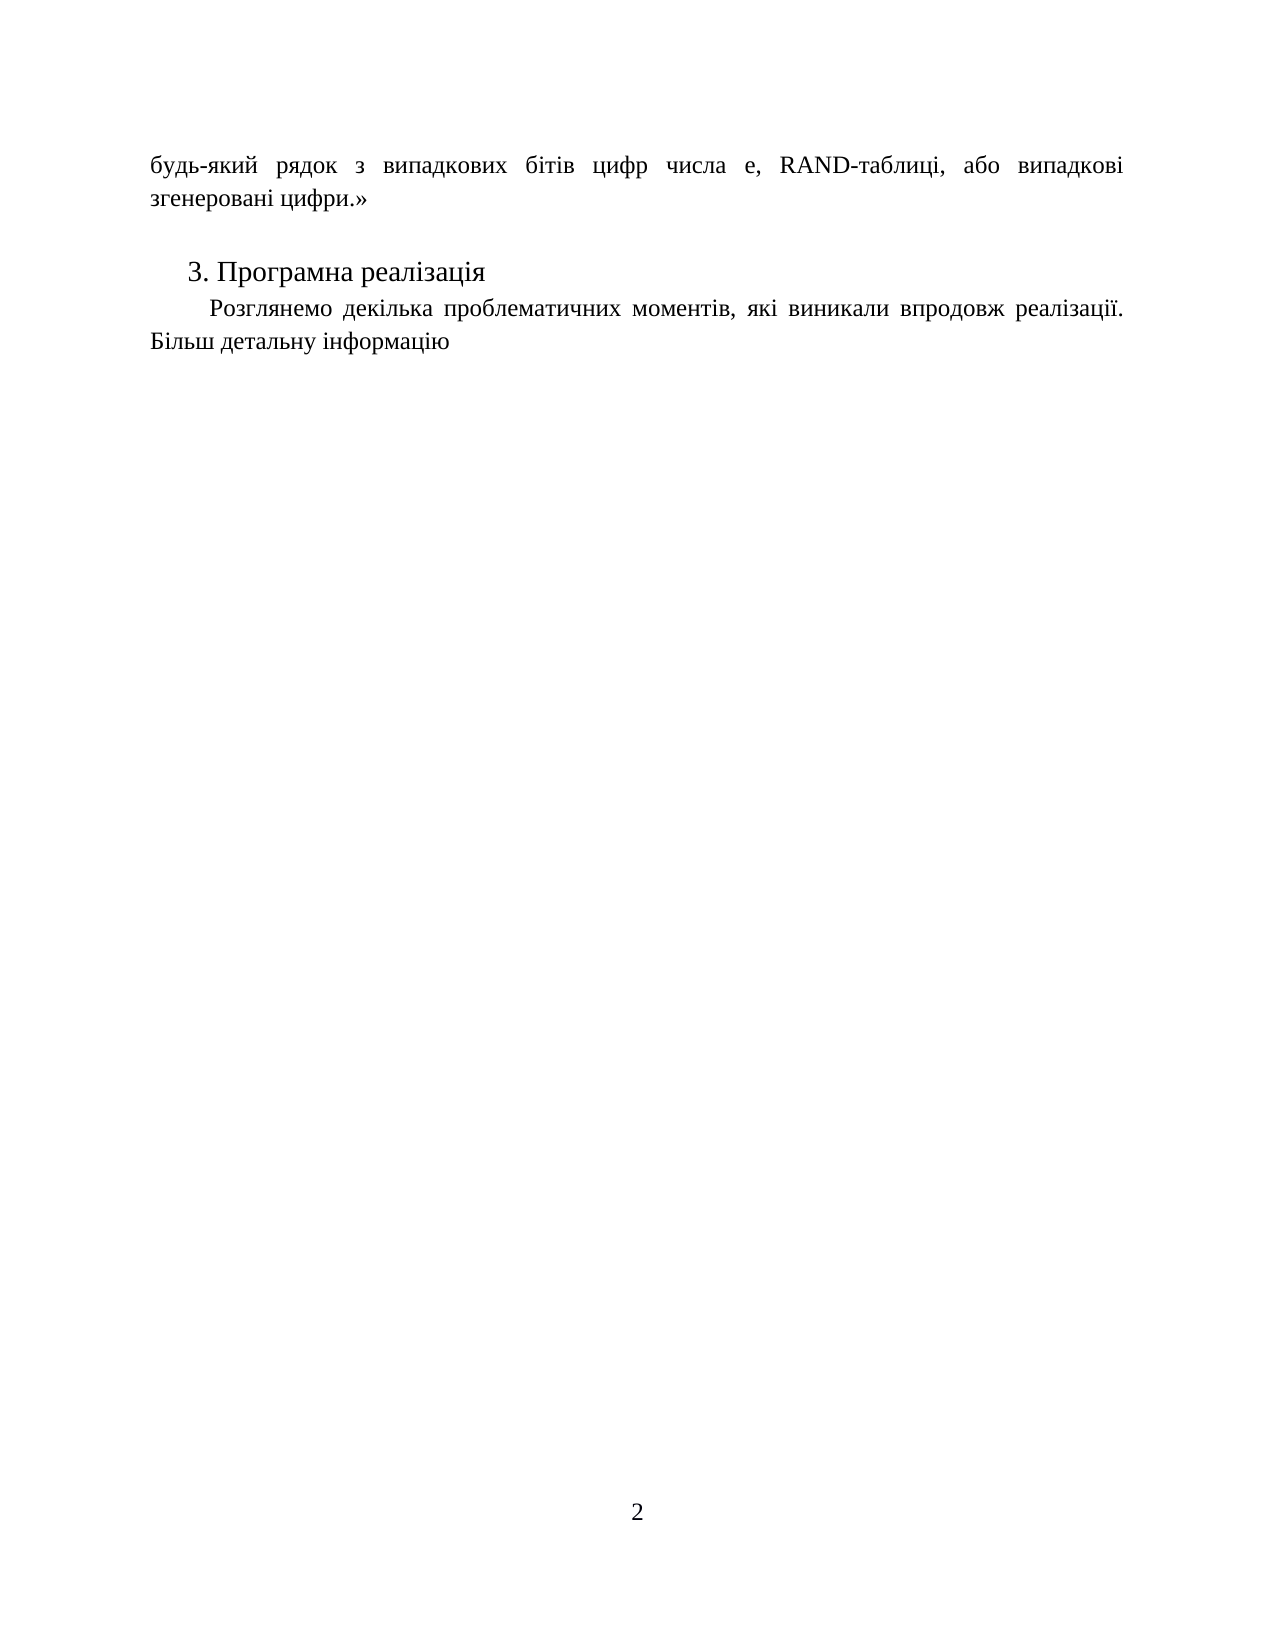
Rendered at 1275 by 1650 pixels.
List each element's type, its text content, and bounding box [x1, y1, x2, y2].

text 3. Програмна реалізація [150, 254, 1125, 288]
text Розглянемо декілька проблематичних моментів, які виникали впродовж реалізації. Більш детальну інформацію [150, 293, 1125, 355]
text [150, 150, 1125, 212]
